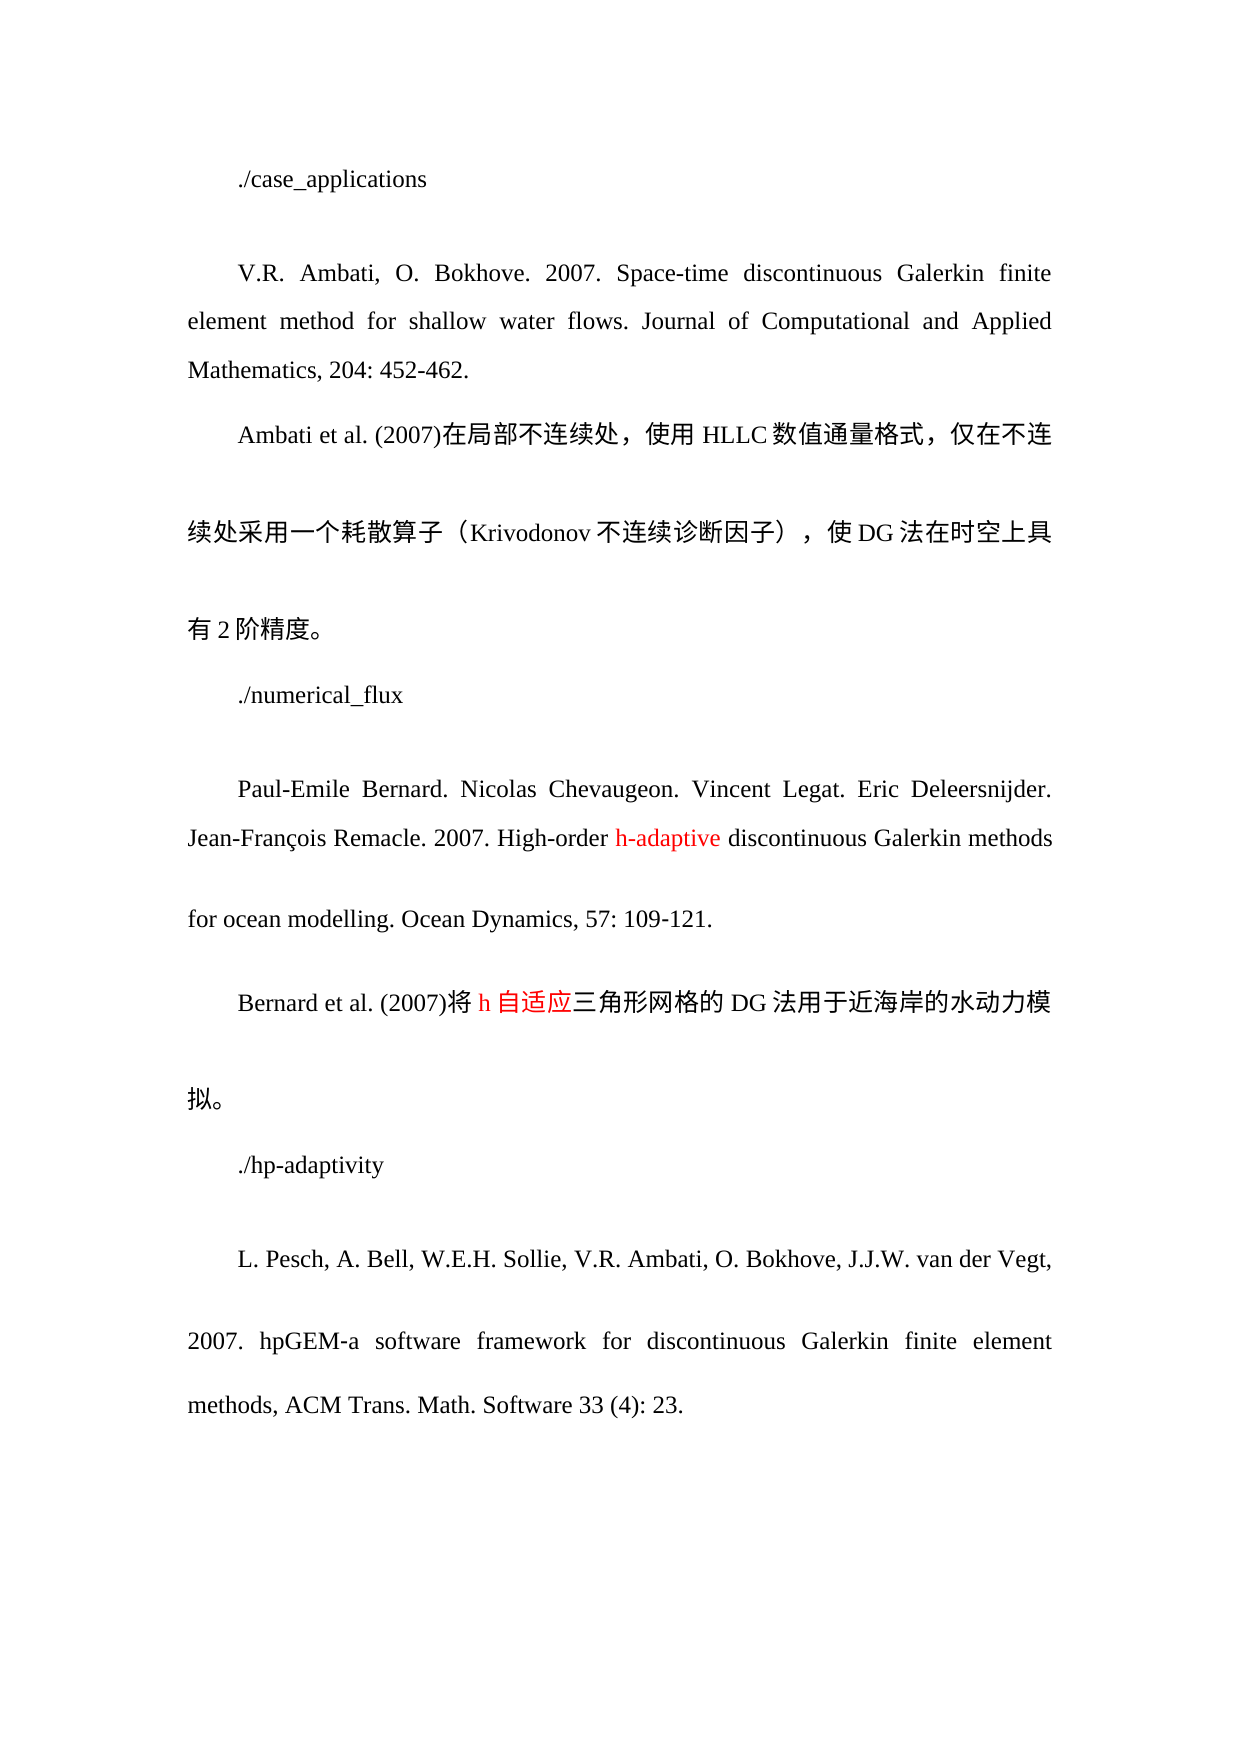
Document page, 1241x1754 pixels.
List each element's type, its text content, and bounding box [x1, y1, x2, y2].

text ./numerical_flux [187, 678, 1053, 711]
text Bernard et al. (2007)将h自适应三角形网格的DG法用于近海岸的水动力模拟。 [187, 968, 1053, 1130]
text ./case_applications [187, 162, 1053, 194]
text ./hp-adaptivity [187, 1148, 1053, 1181]
text V.R. Ambati, O. Bokhove. 2007. Space-time discontinuous Galerkin finite element method for shallow water flows. Journal of Computational and Applied Mathematics, 204: 452-462. [187, 256, 1053, 386]
text L. Pesch, A. Bell, W.E.H. Sollie, V.R. Ambati, O. Bokhove, J.J.W. van der Vegt, 2007. hpGEM-a software framework for discontinuous Galerkin finite element methods, ACM Trans. Math. Software 33 (4): 23. [187, 1242, 1053, 1421]
text Ambati et al. (2007)在局部不连续处，使用HLLC数值通量格式，仅在不连续处采用一个耗散算子（Krivodonov不连续诊断因子），使DG法在时空上具有2阶精度。 [187, 400, 1053, 660]
text Paul-Emile Bernard. Nicolas Chevaugeon. Vincent Legat. Eric Deleersnijder. Jean-François Remacle. 2007. High-order h-adaptive discontinuous Galerkin methods for ocean modelling. Ocean Dynamics, 57: 109-121. [187, 772, 1053, 951]
